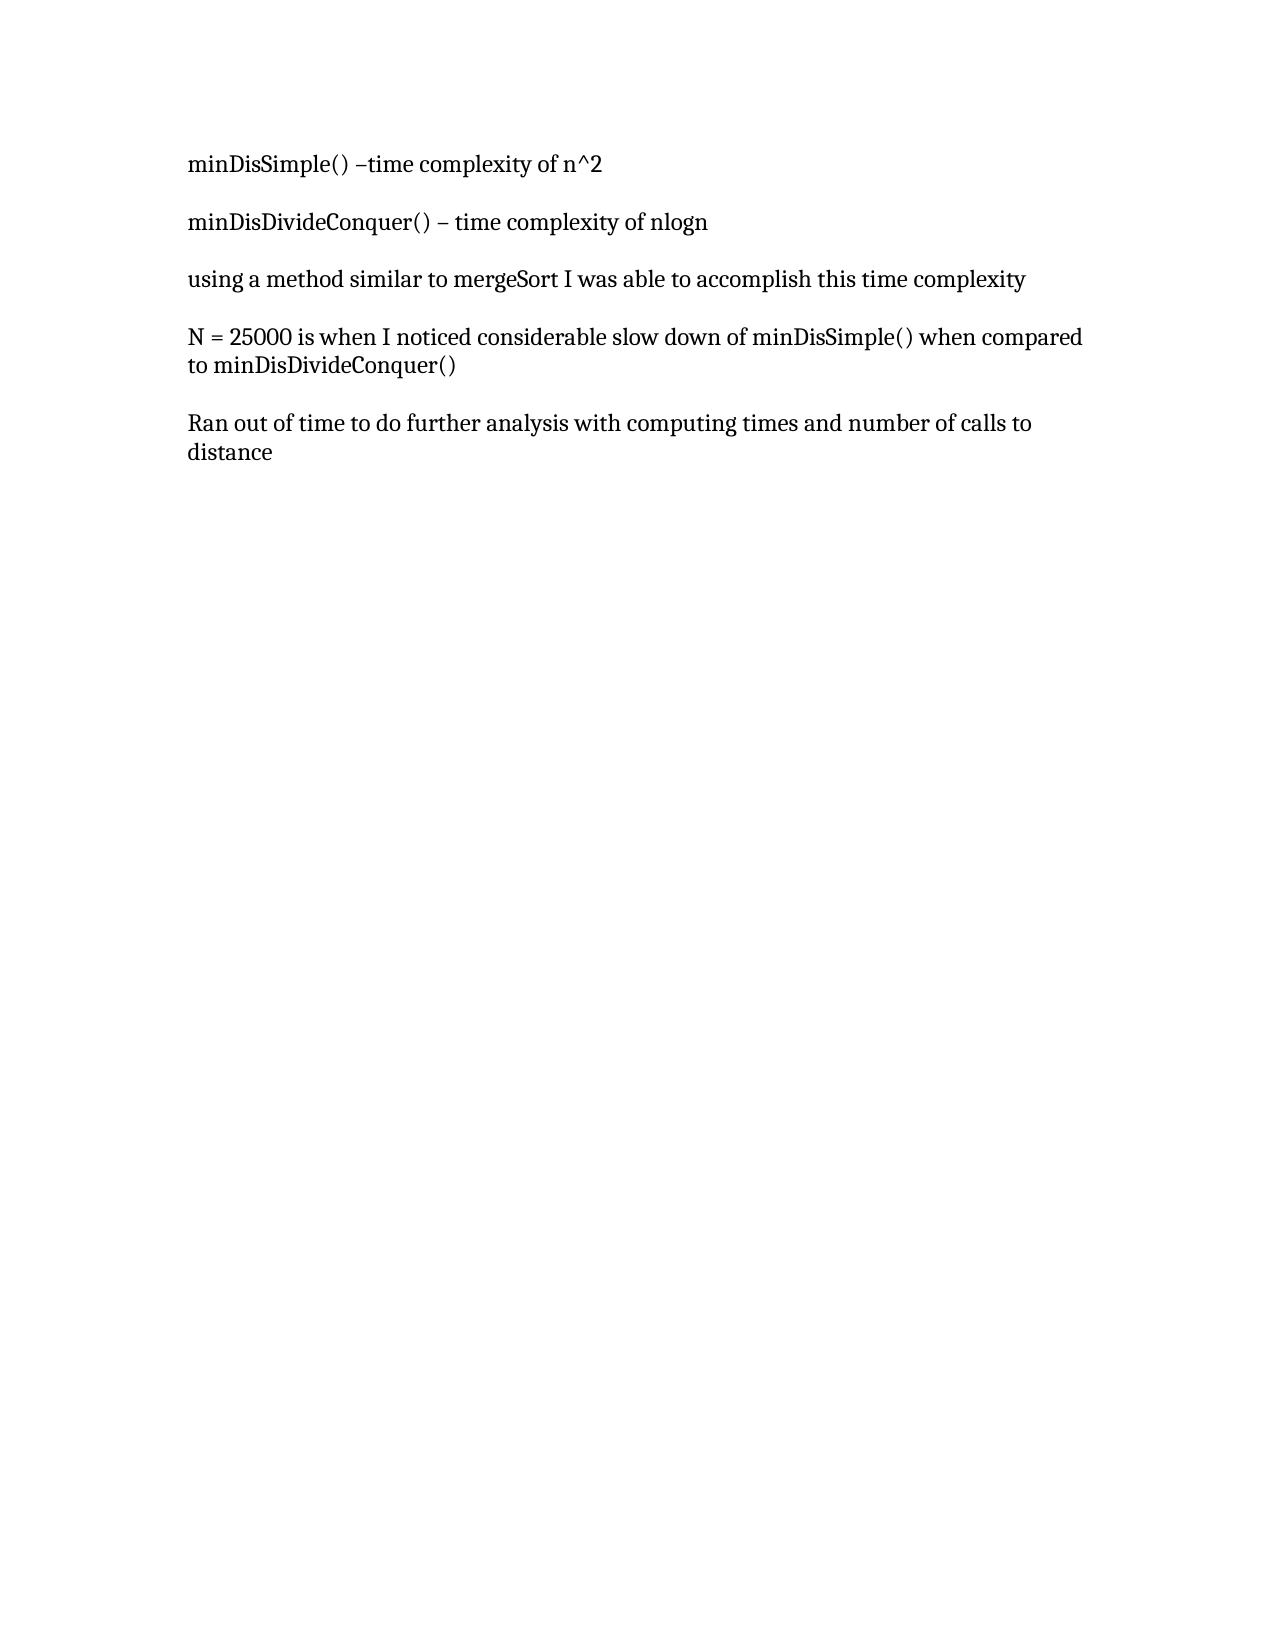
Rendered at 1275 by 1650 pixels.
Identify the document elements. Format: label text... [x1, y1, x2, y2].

text N = 25000 is when I noticed considerable slow down of minDisSimple() when compared to minDisDivideConquer() [187, 322, 1087, 380]
text minDisDivideConquer() – time complexity of nlogn [187, 207, 1087, 236]
text Ran out of time to do further analysis with computing times and number of calls to distance [187, 409, 1087, 466]
text minDisSimple() –time complexity of n^2 [187, 150, 1087, 179]
text using a method similar to mergeSort I was able to accomplish this time complexity [187, 265, 1087, 294]
